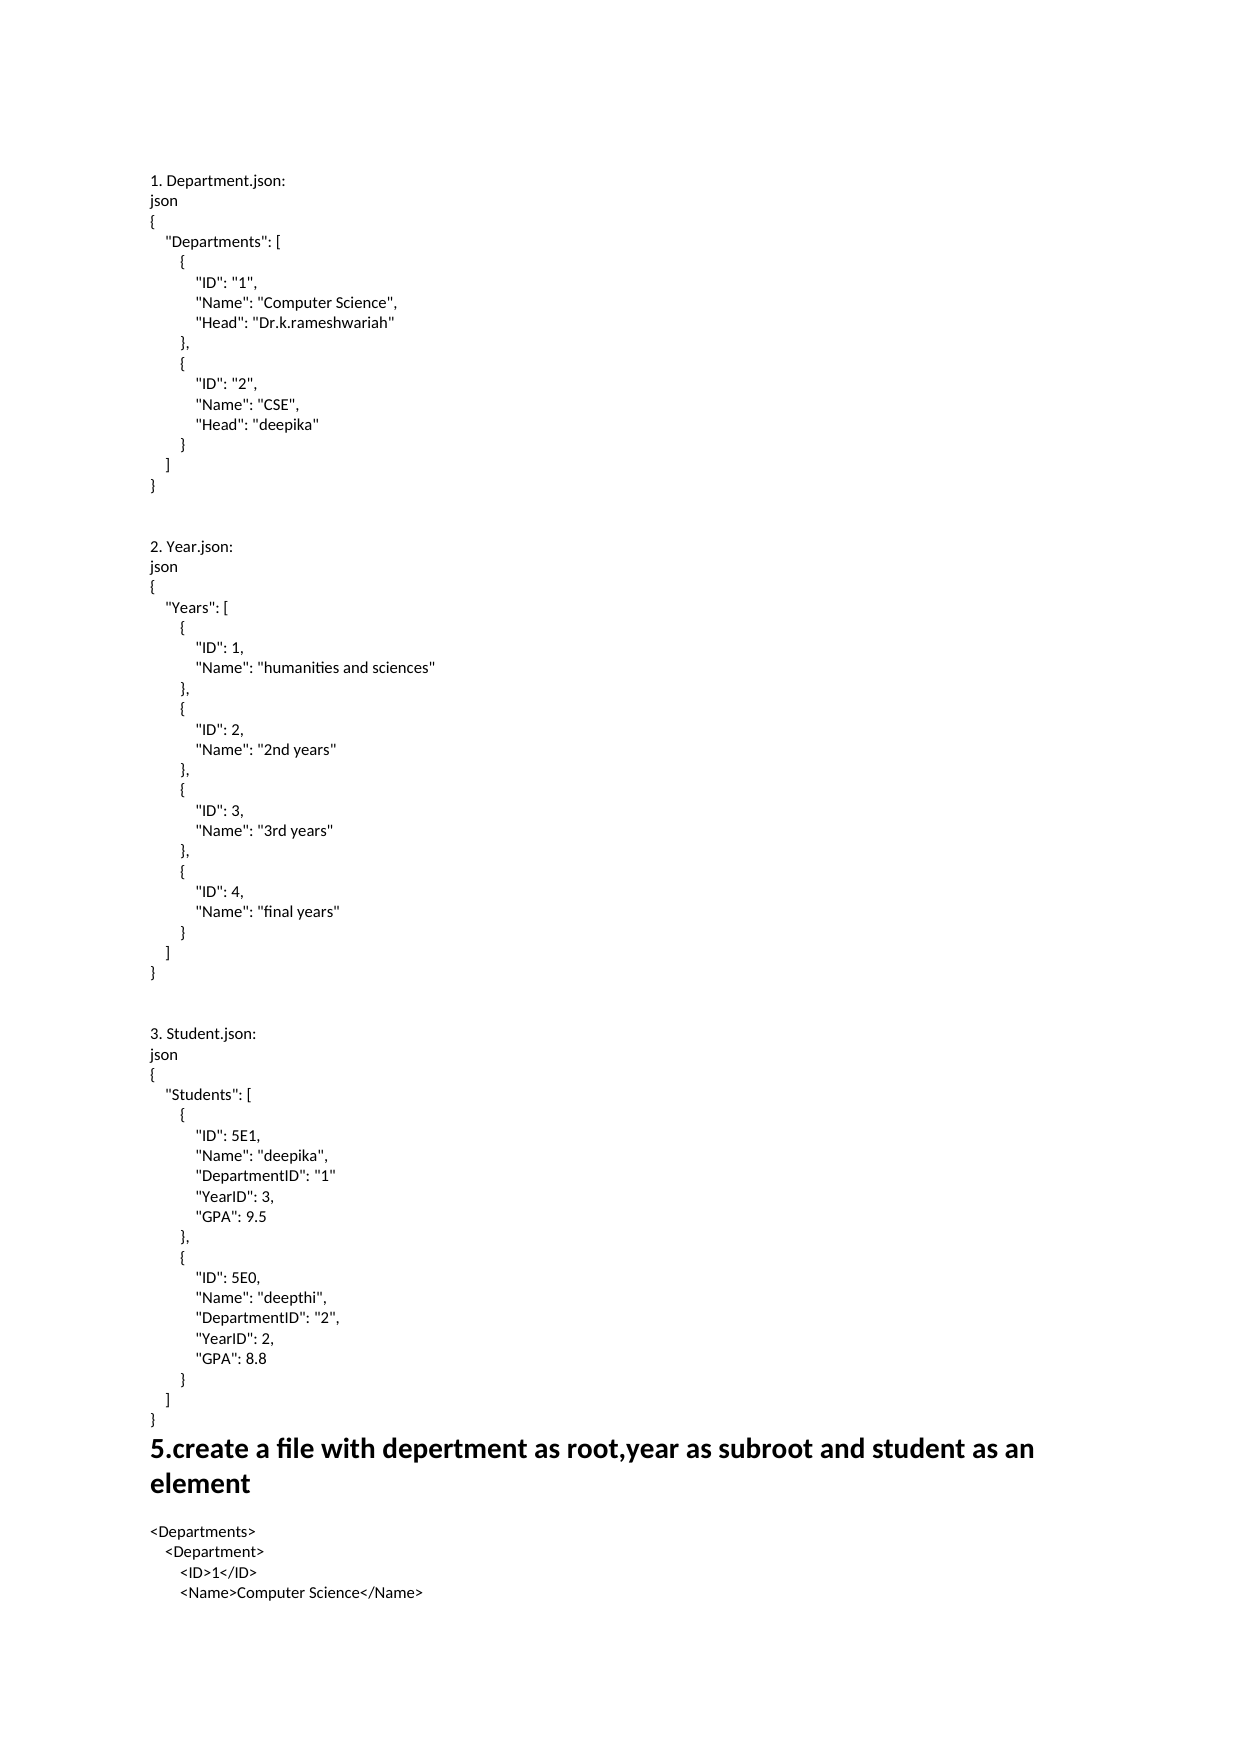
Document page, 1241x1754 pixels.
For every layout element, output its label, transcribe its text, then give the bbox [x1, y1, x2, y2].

text { [150, 780, 1090, 800]
text { [150, 353, 1090, 373]
text "Head": "Dr.k.rameshwariah" [150, 312, 1090, 333]
text ] [150, 942, 1090, 962]
text } [150, 475, 1090, 495]
text "YearID": 3, [150, 1186, 1090, 1206]
text "ID": 5E0, [150, 1267, 1090, 1287]
text "ID": 2, [150, 719, 1090, 739]
text "ID": 5E1, [150, 1125, 1090, 1145]
text "ID": 1, [150, 637, 1090, 658]
text "Name": "deepthi", [150, 1287, 1090, 1308]
text { [150, 698, 1090, 719]
text { [150, 577, 1090, 597]
text } [150, 922, 1090, 942]
text <Name>Computer Science</Name> [150, 1582, 1090, 1602]
text "YearID": 2, [150, 1328, 1090, 1348]
text "Students": [ [150, 1084, 1090, 1105]
text "Name": "deepika", [150, 1145, 1090, 1166]
text { [150, 252, 1090, 272]
text json [150, 191, 1090, 211]
text { [150, 1105, 1090, 1125]
text "Name": "3rd years" [150, 820, 1090, 841]
text ] [150, 1389, 1090, 1409]
text json [150, 556, 1090, 577]
text "Name": "humanities and sciences" [150, 658, 1090, 678]
text "ID": "1", [150, 272, 1090, 292]
text }, [150, 1227, 1090, 1247]
text json [150, 1044, 1090, 1064]
text "GPA": 9.5 [150, 1206, 1090, 1227]
text "GPA": 8.8 [150, 1348, 1090, 1369]
text }, [150, 759, 1090, 780]
text { [150, 211, 1090, 231]
text "Head": "deepika" [150, 414, 1090, 434]
text 3. Student.json: [150, 1023, 1090, 1044]
text }, [150, 678, 1090, 698]
text 5.create a file with depertment as root,year as subroot and student as an element [150, 1430, 1090, 1501]
text { [150, 861, 1090, 881]
text } [150, 1369, 1090, 1389]
text "Departments": [ [150, 231, 1090, 252]
text }, [150, 841, 1090, 861]
text }, [150, 333, 1090, 353]
text ] [150, 455, 1090, 475]
text "DepartmentID": "1" [150, 1166, 1090, 1186]
text "Name": "Computer Science", [150, 292, 1090, 312]
text "ID": "2", [150, 373, 1090, 394]
text <Departments> [150, 1521, 1090, 1542]
text <ID>1</ID> [150, 1562, 1090, 1582]
text { [150, 617, 1090, 637]
text 2. Year.json: [150, 536, 1090, 556]
text "Name": "CSE", [150, 394, 1090, 414]
text "Name": "final years" [150, 902, 1090, 922]
text } [150, 962, 1090, 983]
text "ID": 3, [150, 800, 1090, 820]
text { [150, 1064, 1090, 1084]
text "Years": [ [150, 597, 1090, 617]
text "ID": 4, [150, 881, 1090, 902]
text <Department> [150, 1542, 1090, 1562]
text "DepartmentID": "2", [150, 1308, 1090, 1328]
text } [150, 434, 1090, 455]
text 1. Department.json: [150, 170, 1090, 191]
text { [150, 1247, 1090, 1267]
text } [150, 1409, 1090, 1430]
text "Name": "2nd years" [150, 739, 1090, 759]
